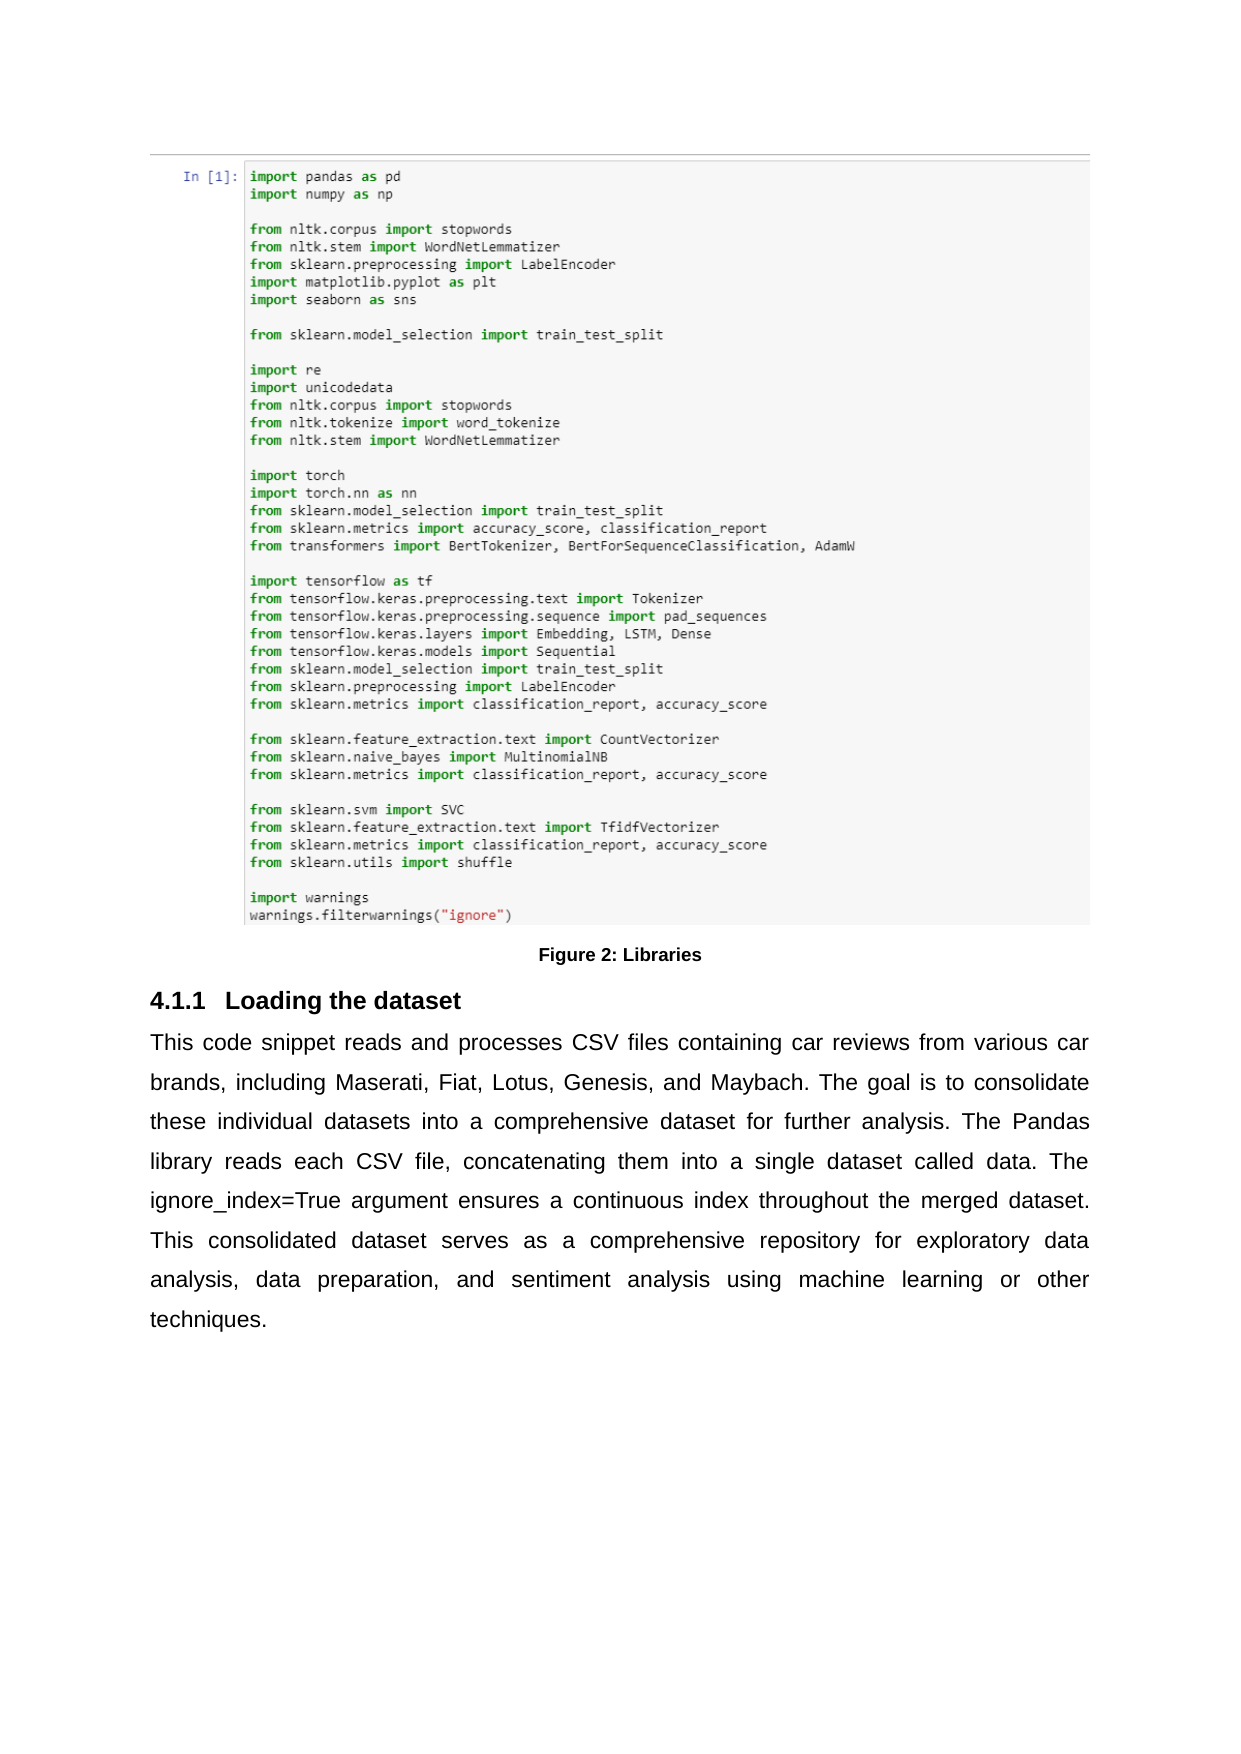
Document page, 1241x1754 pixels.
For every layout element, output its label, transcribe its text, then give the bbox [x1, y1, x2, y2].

picture [150, 150, 1091, 925]
subtitle Loading the dataset [150, 986, 1090, 1015]
text This code snippet reads and processes CSV files containing car reviews from various car brands, including Maserati, Fiat, Lotus, Genesis, and Maybach. The goal is to consolidate these individual datasets into a comprehensive dataset for further analysis. The Pandas library reads each CSV file, concatenating them into a single dataset called data. The ignore_index=True argument ensures a continuous index throughout the merged dataset. This consolidated dataset serves as a comprehensive repository for exploratory data analysis, data preparation, and sentiment analysis using machine learning or other techniques. [150, 1029, 1090, 1332]
